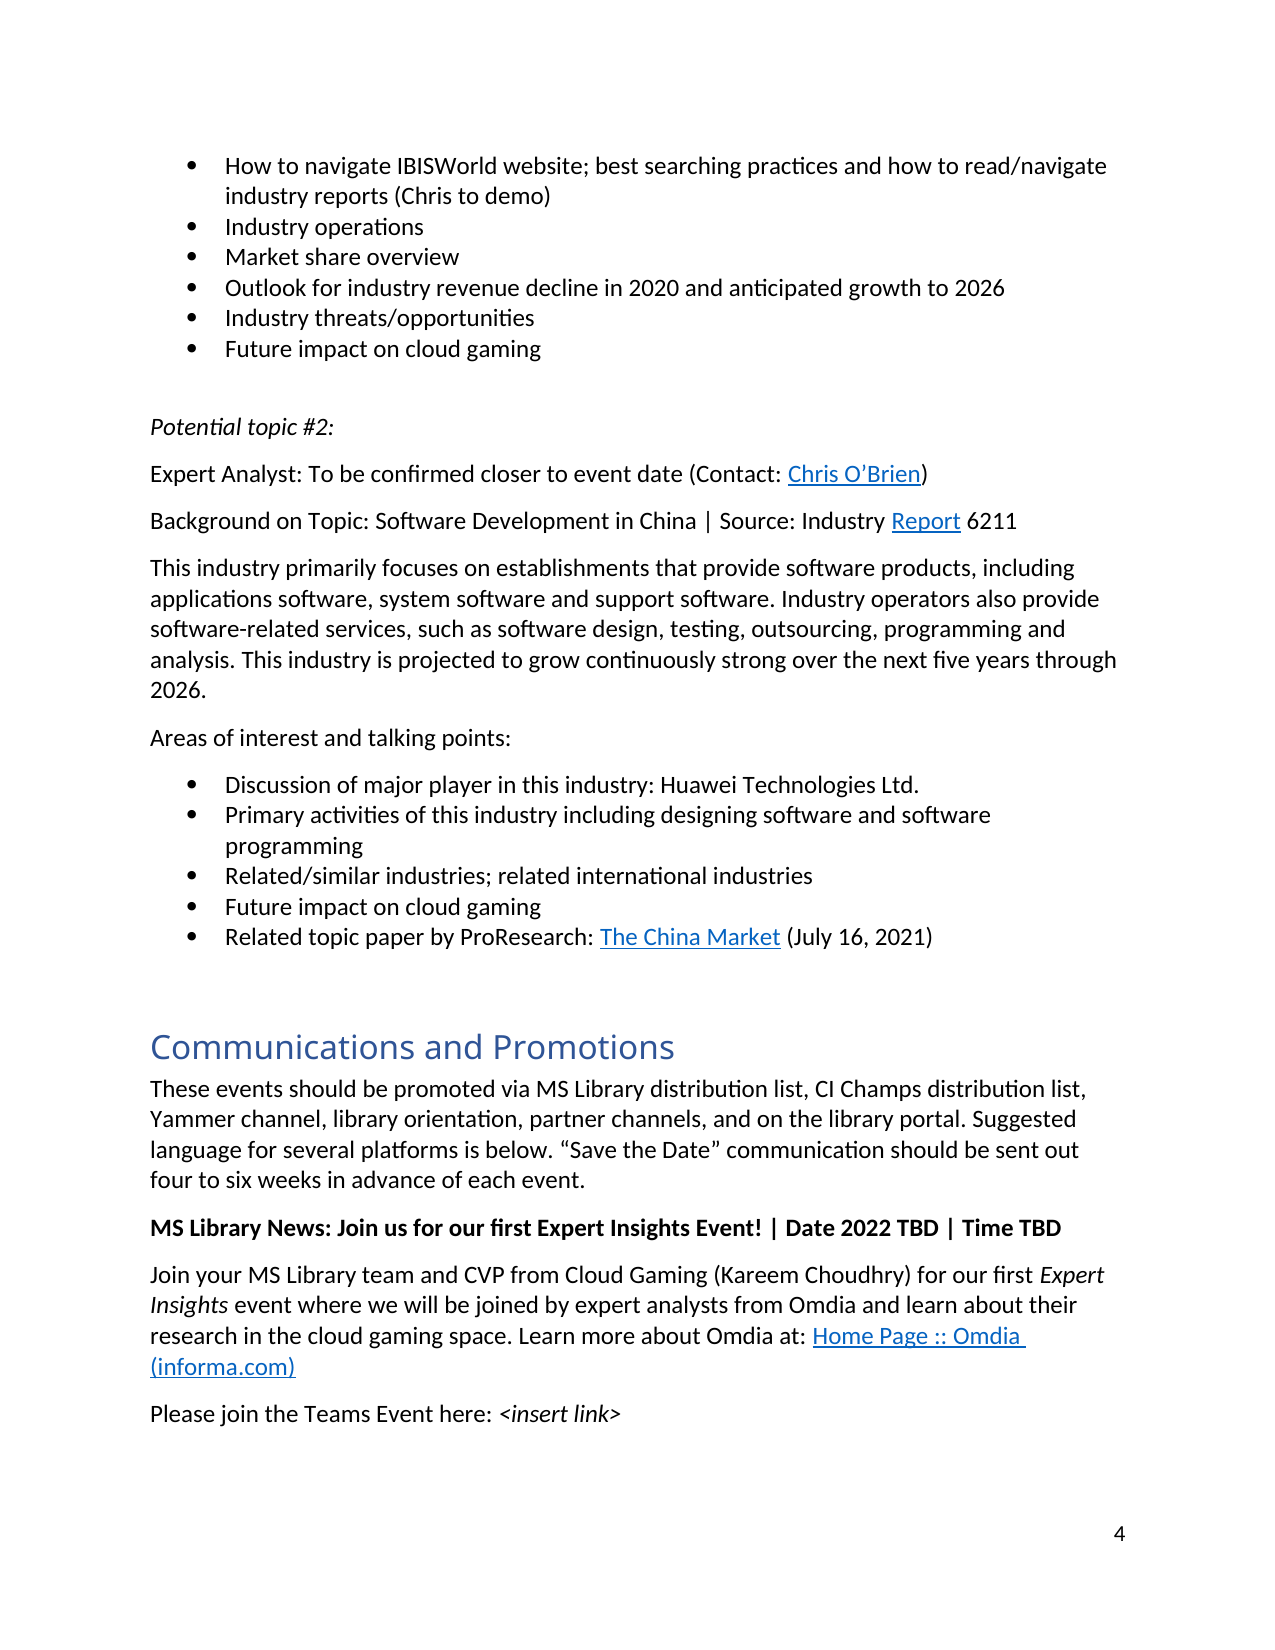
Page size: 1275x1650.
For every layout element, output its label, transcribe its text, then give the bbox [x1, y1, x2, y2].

list Discussion of major player in this industry: Huawei Technologies Ltd. [187, 769, 1125, 799]
text Areas of interest and talking points: [150, 722, 1125, 752]
list Related topic paper by ProResearch: The China Market (July 16, 2021) [187, 921, 1125, 952]
list Outlook for industry revenue decline in 2020 and anticipated growth to 2026 [187, 272, 1125, 303]
list Future impact on cloud gaming [187, 891, 1125, 921]
text MS Library News: Join us for our first Expert Insights Event! | Date 2022 TBD | Time TBD [150, 1212, 1125, 1242]
list Industry operations [187, 211, 1125, 242]
text Potential topic #2: [150, 411, 1125, 441]
text Background on Topic: Software Development in China | Source: Industry Report 6211 [150, 505, 1125, 536]
text Join your MS Library team and CVP from Cloud Gaming (Kareem Choudhry) for our first Expert Insights event where we will be joined by expert analysts from Omdia and learn about their research in the cloud gaming space. Learn more about Omdia at: Home Page :: Omdia (informa.com) [150, 1259, 1125, 1381]
text Please join the Teams Event here: <insert link> [150, 1398, 1125, 1428]
list Related/similar industries; related international industries [187, 860, 1125, 891]
list Industry threats/opportunities [187, 303, 1125, 333]
list Future impact on cloud gaming [187, 333, 1125, 364]
list Primary activities of this industry including designing software and software programming [187, 799, 1125, 860]
text These events should be promoted via MS Library distribution list, CI Champs distribution list, Yammer channel, library orientation, partner channels, and on the library portal. Suggested language for several platforms is below. “Save the Date” communication should be sent out four to six weeks in advance of each event. [150, 1073, 1125, 1195]
text This industry primarily focuses on establishments that provide software products, including applications software, system software and support software. Industry operators also provide software-related services, such as software design, testing, outsourcing, programming and analysis. This industry is projected to grow continuously strong over the next five years through 2026. [150, 552, 1125, 705]
list How to navigate IBISWorld website; best searching practices and how to read/navigate industry reports (Chris to demo) [187, 150, 1125, 211]
text Expert Analyst: To be confirmed closer to event date (Contact: Chris O’Brien) [150, 458, 1125, 488]
list Market share overview [187, 242, 1125, 272]
subtitle Communications and Promotions [150, 1024, 1125, 1069]
